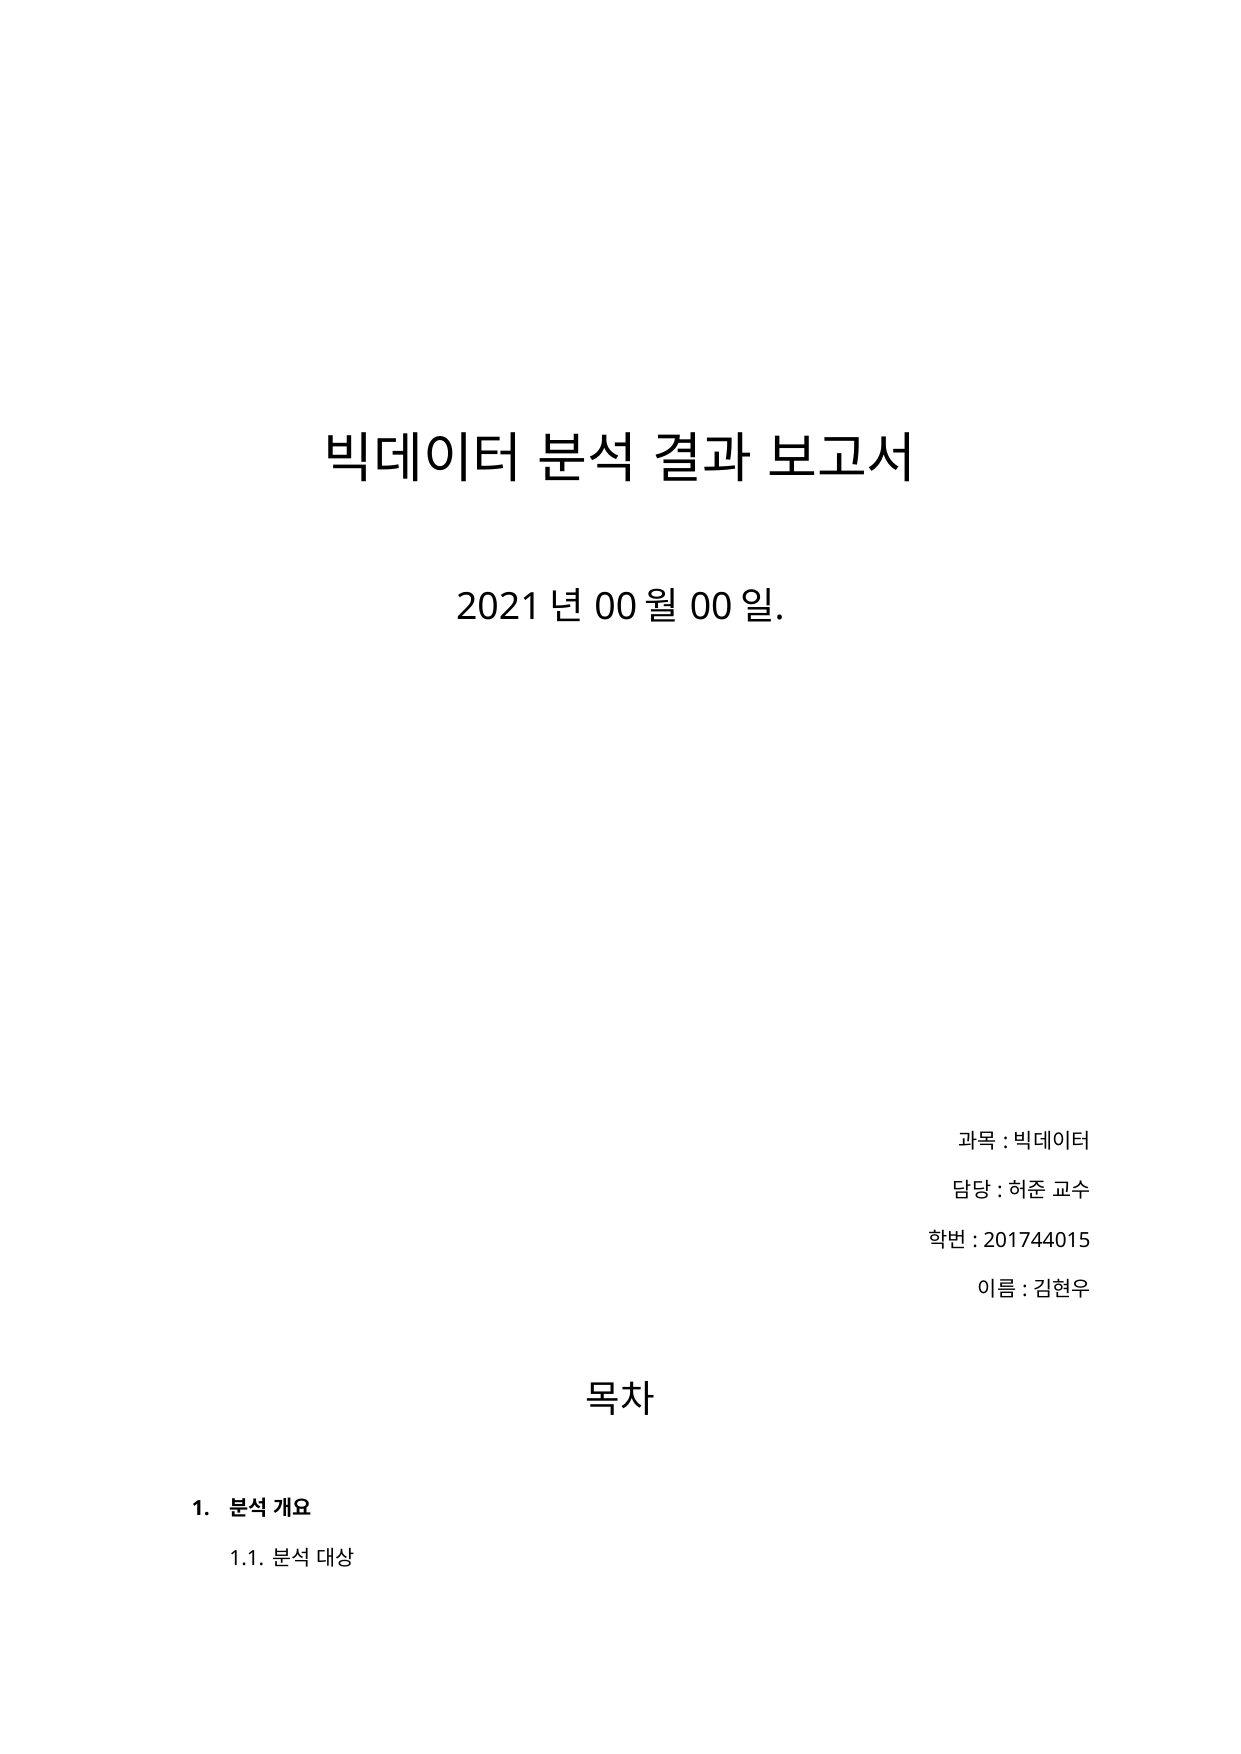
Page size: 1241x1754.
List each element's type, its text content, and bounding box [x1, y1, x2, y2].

text 2021년 00월 00일. [150, 576, 1090, 630]
text 과목 : 빅데이터 [150, 1124, 1090, 1154]
text 담당 : 허준 교수 [150, 1174, 1090, 1204]
list 분석 대상 [229, 1541, 1090, 1571]
text 이름 : 김현우 [150, 1272, 1090, 1303]
text 목차 [150, 1369, 1090, 1423]
text 학번 : 201744015 [150, 1223, 1090, 1253]
list 분석 개요 [192, 1492, 1090, 1522]
text 빅데이터 분석 결과 보고서 [150, 415, 1090, 493]
